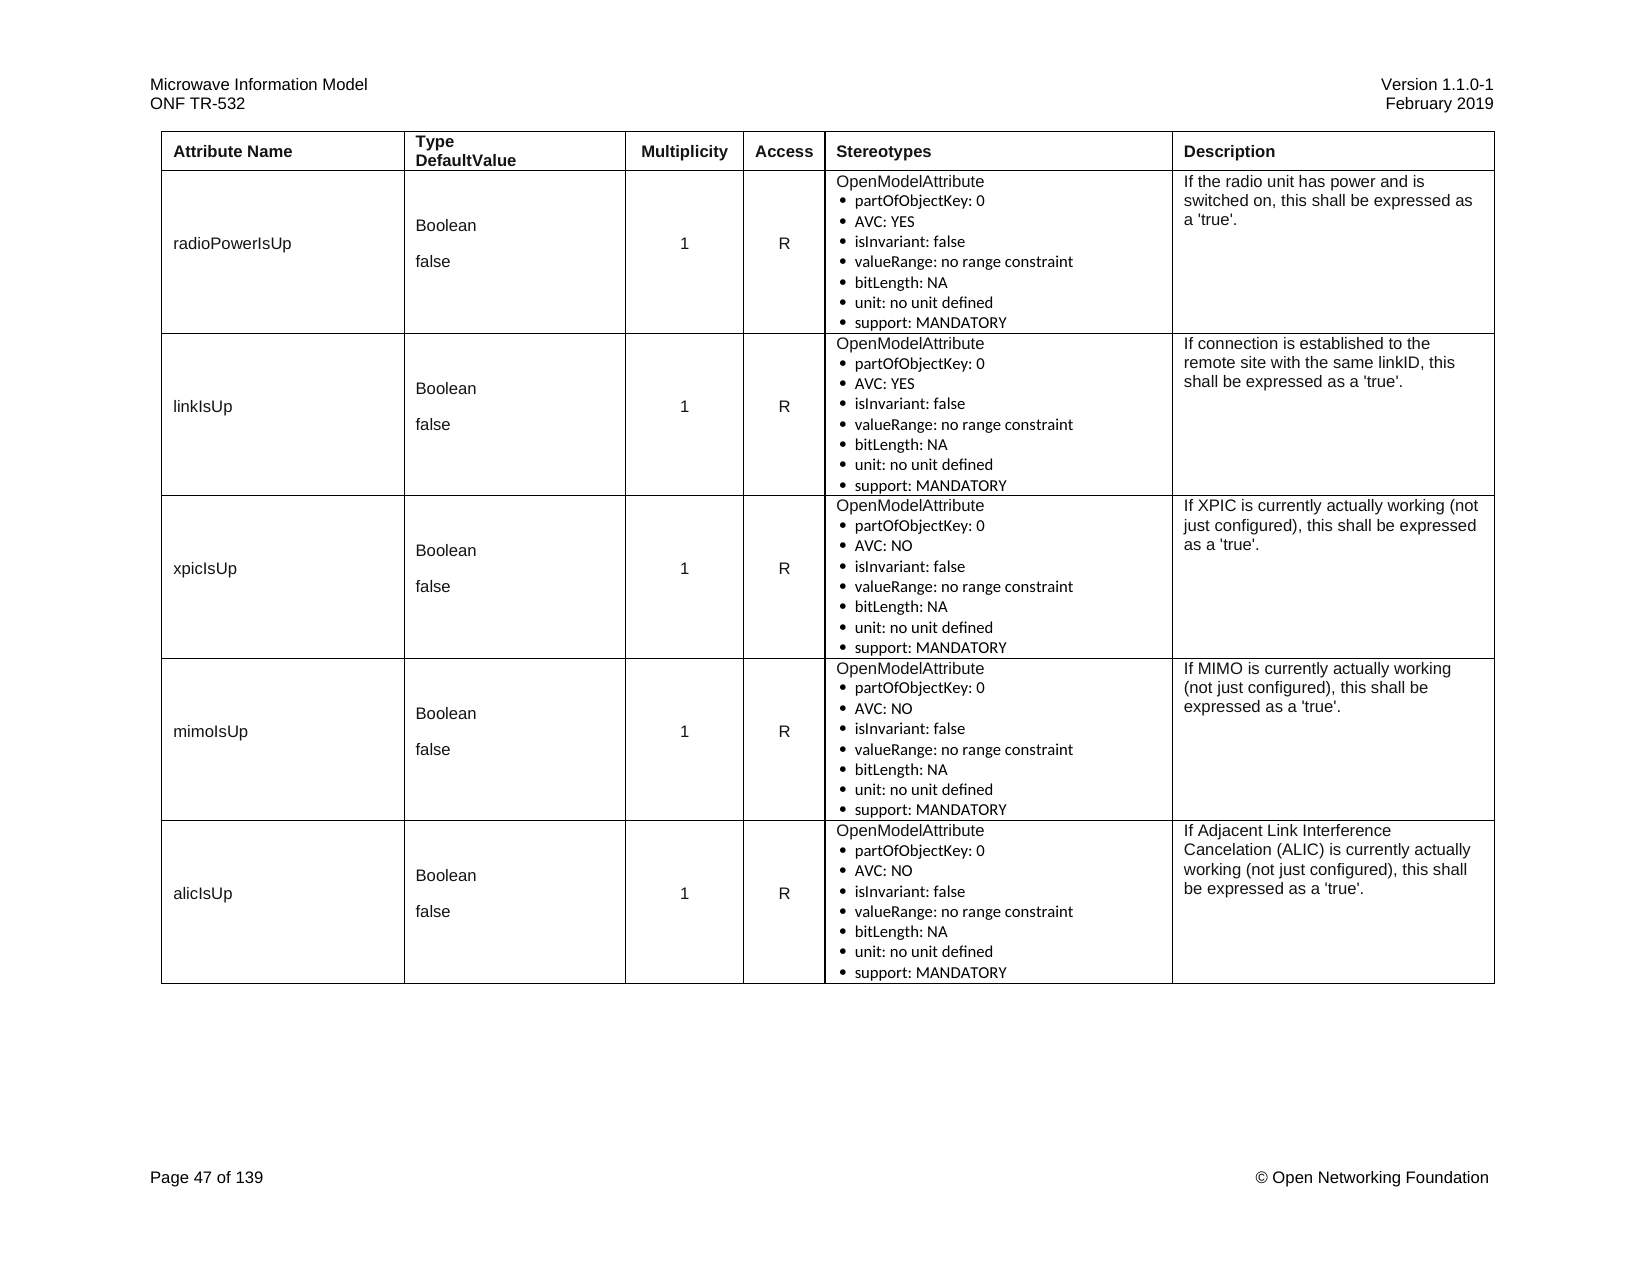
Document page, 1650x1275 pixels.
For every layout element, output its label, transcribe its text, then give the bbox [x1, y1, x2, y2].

table_header Description [1173, 132, 1494, 170]
table_cell If MIMO is currently actually working (not just configured), this shall be expressed as a 'true'. [1173, 659, 1494, 820]
table_cell R [744, 171, 824, 333]
table_cell OpenModelAttribute partOfObjectKey: 0 AVC: YES isInvariant: false valueRange: no range constraint bitLength: NA unit: no unit defined support: MANDATORY [826, 334, 1172, 495]
table_cell mimoIsUp [162, 659, 404, 820]
table_header Multiplicity [626, 132, 743, 170]
table_cell R [744, 334, 824, 495]
table_cell Boolean false [405, 659, 625, 820]
table_header Access [744, 132, 824, 170]
table_cell radioPowerIsUp [162, 171, 404, 333]
table_header Stereotypes [826, 132, 1172, 170]
table_cell 1 [626, 496, 743, 658]
table_header Attribute Name [162, 132, 404, 170]
table_cell If XPIC is currently actually working (not just configured), this shall be expressed as a 'true'. [1173, 496, 1494, 658]
table_cell xpicIsUp [162, 496, 404, 658]
table_cell OpenModelAttribute partOfObjectKey: 0 AVC: YES isInvariant: false valueRange: no range constraint bitLength: NA unit: no unit defined support: MANDATORY [826, 171, 1172, 333]
table_header Type DefaultValue [405, 132, 625, 170]
table_cell If Adjacent Link Interference Cancelation (ALIC) is currently actually working (not just configured), this shall be expressed as a 'true'. [1173, 821, 1494, 982]
table_cell If connection is established to the remote site with the same linkID, this shall be expressed as a 'true'. [1173, 334, 1494, 495]
table_cell 1 [626, 171, 743, 333]
table_cell 1 [626, 334, 743, 495]
table_cell R [744, 659, 824, 820]
table_cell Boolean false [405, 496, 625, 658]
table_cell linkIsUp [162, 334, 404, 495]
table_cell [826, 821, 1172, 982]
table_cell R [744, 496, 824, 658]
table_cell 1 [626, 659, 743, 820]
table_cell If the radio unit has power and is switched on, this shall be expressed as a 'true'. [1173, 171, 1494, 333]
table_cell Boolean false [405, 334, 625, 495]
table_cell R [744, 821, 824, 982]
table_cell Boolean false [405, 171, 625, 333]
table_cell Boolean false [405, 821, 625, 982]
table_cell 1 [626, 821, 743, 982]
table_cell alicIsUp [162, 821, 404, 982]
